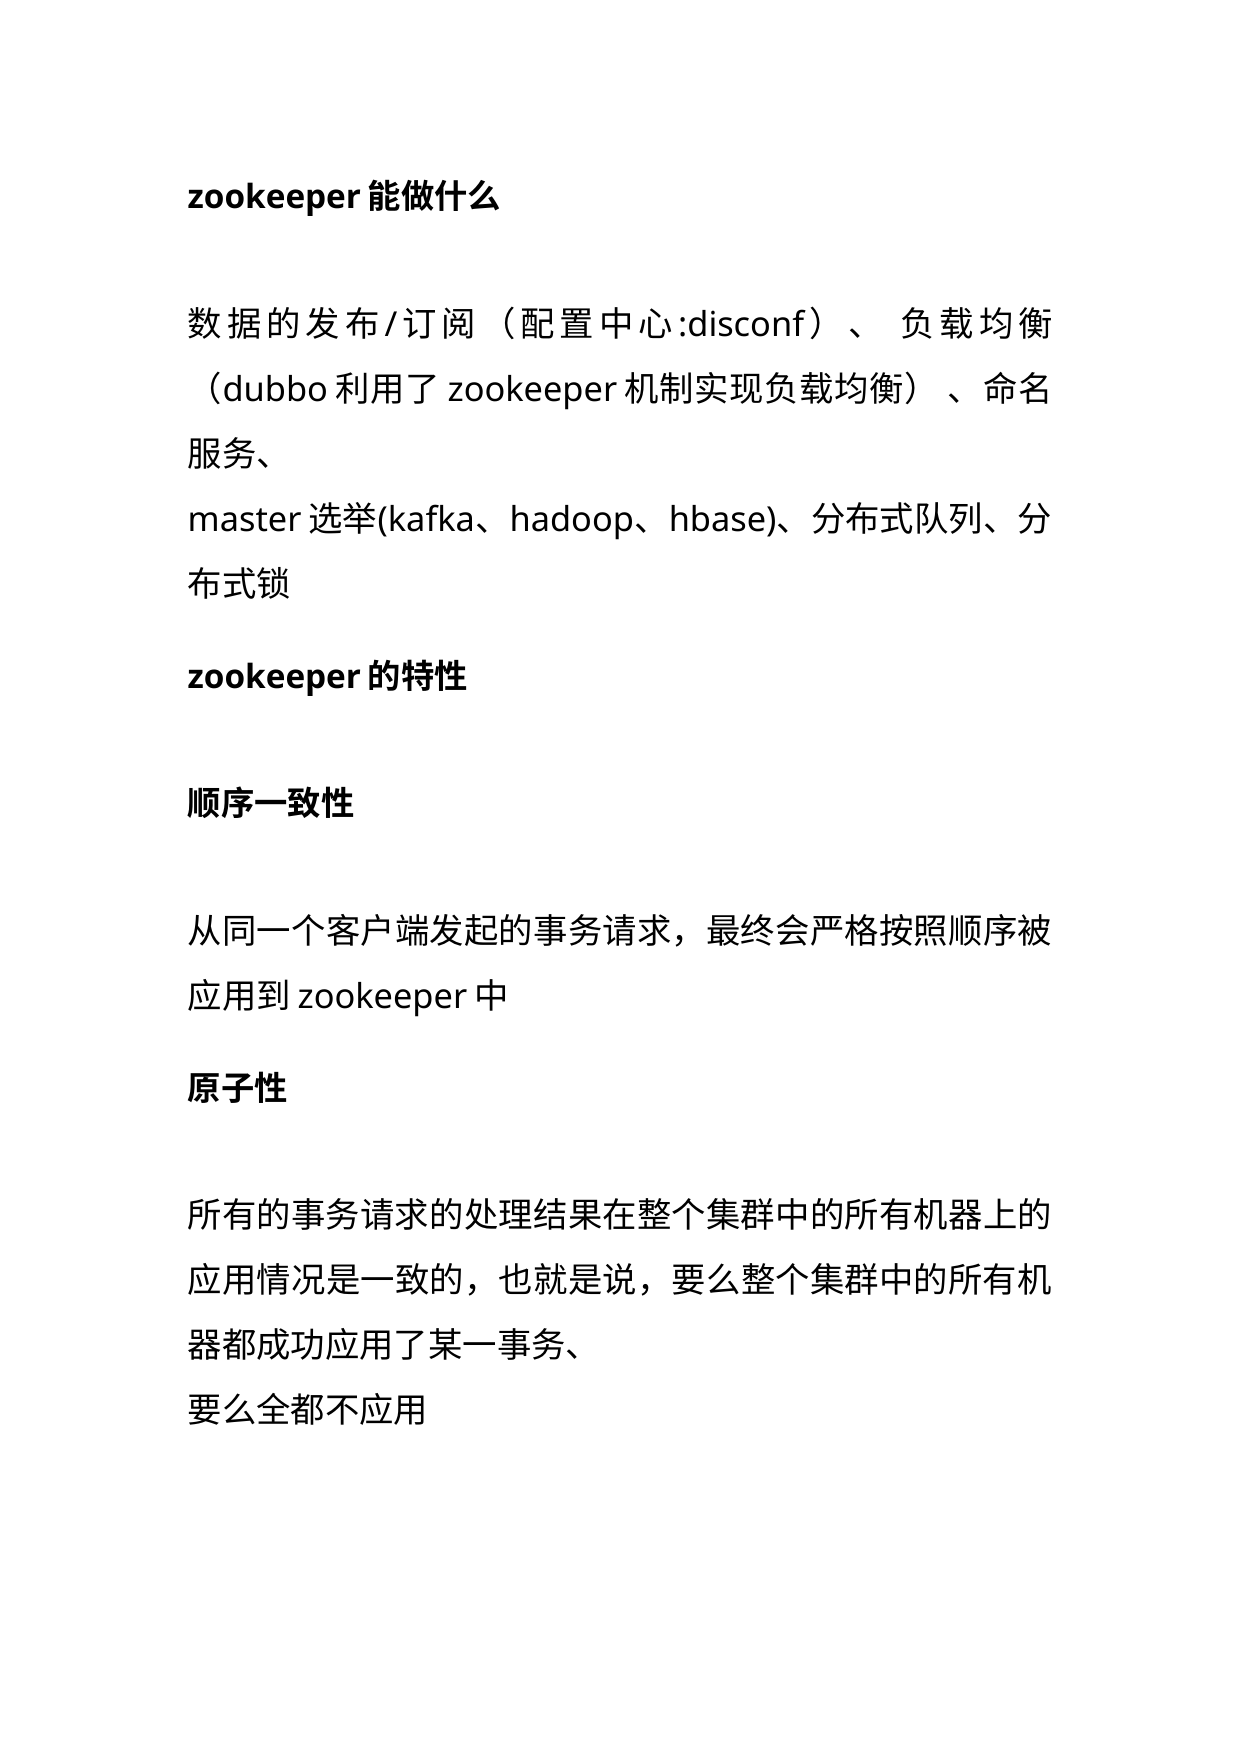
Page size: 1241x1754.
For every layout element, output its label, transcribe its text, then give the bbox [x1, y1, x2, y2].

subtitle zookeeper的特性 [187, 641, 1053, 706]
text master选举(kafka、hadoop、hbase)、分布式队列、分布式锁 [187, 484, 1053, 614]
subtitle 原子性 [187, 1053, 1053, 1118]
subtitle zookeeper能做什么 [187, 162, 1053, 227]
text 所有的事务请求的处理结果在整个集群中的所有机器上的应用情况是一致的，也就是说，要么整个集群中的所有机器都成功应用了某一事务、 [187, 1180, 1053, 1375]
text 数据的发布/订阅（配置中心:disconf）、 负载均衡（dubbo利用了zookeeper机制实现负载均衡） 、命名服务、 [187, 289, 1053, 484]
text 要么全都不应用 [187, 1375, 1053, 1440]
text 从同一个客户端发起的事务请求，最终会严格按照顺序被应用到zookeeper中 [187, 896, 1053, 1026]
subtitle 顺序一致性 [187, 769, 1053, 834]
